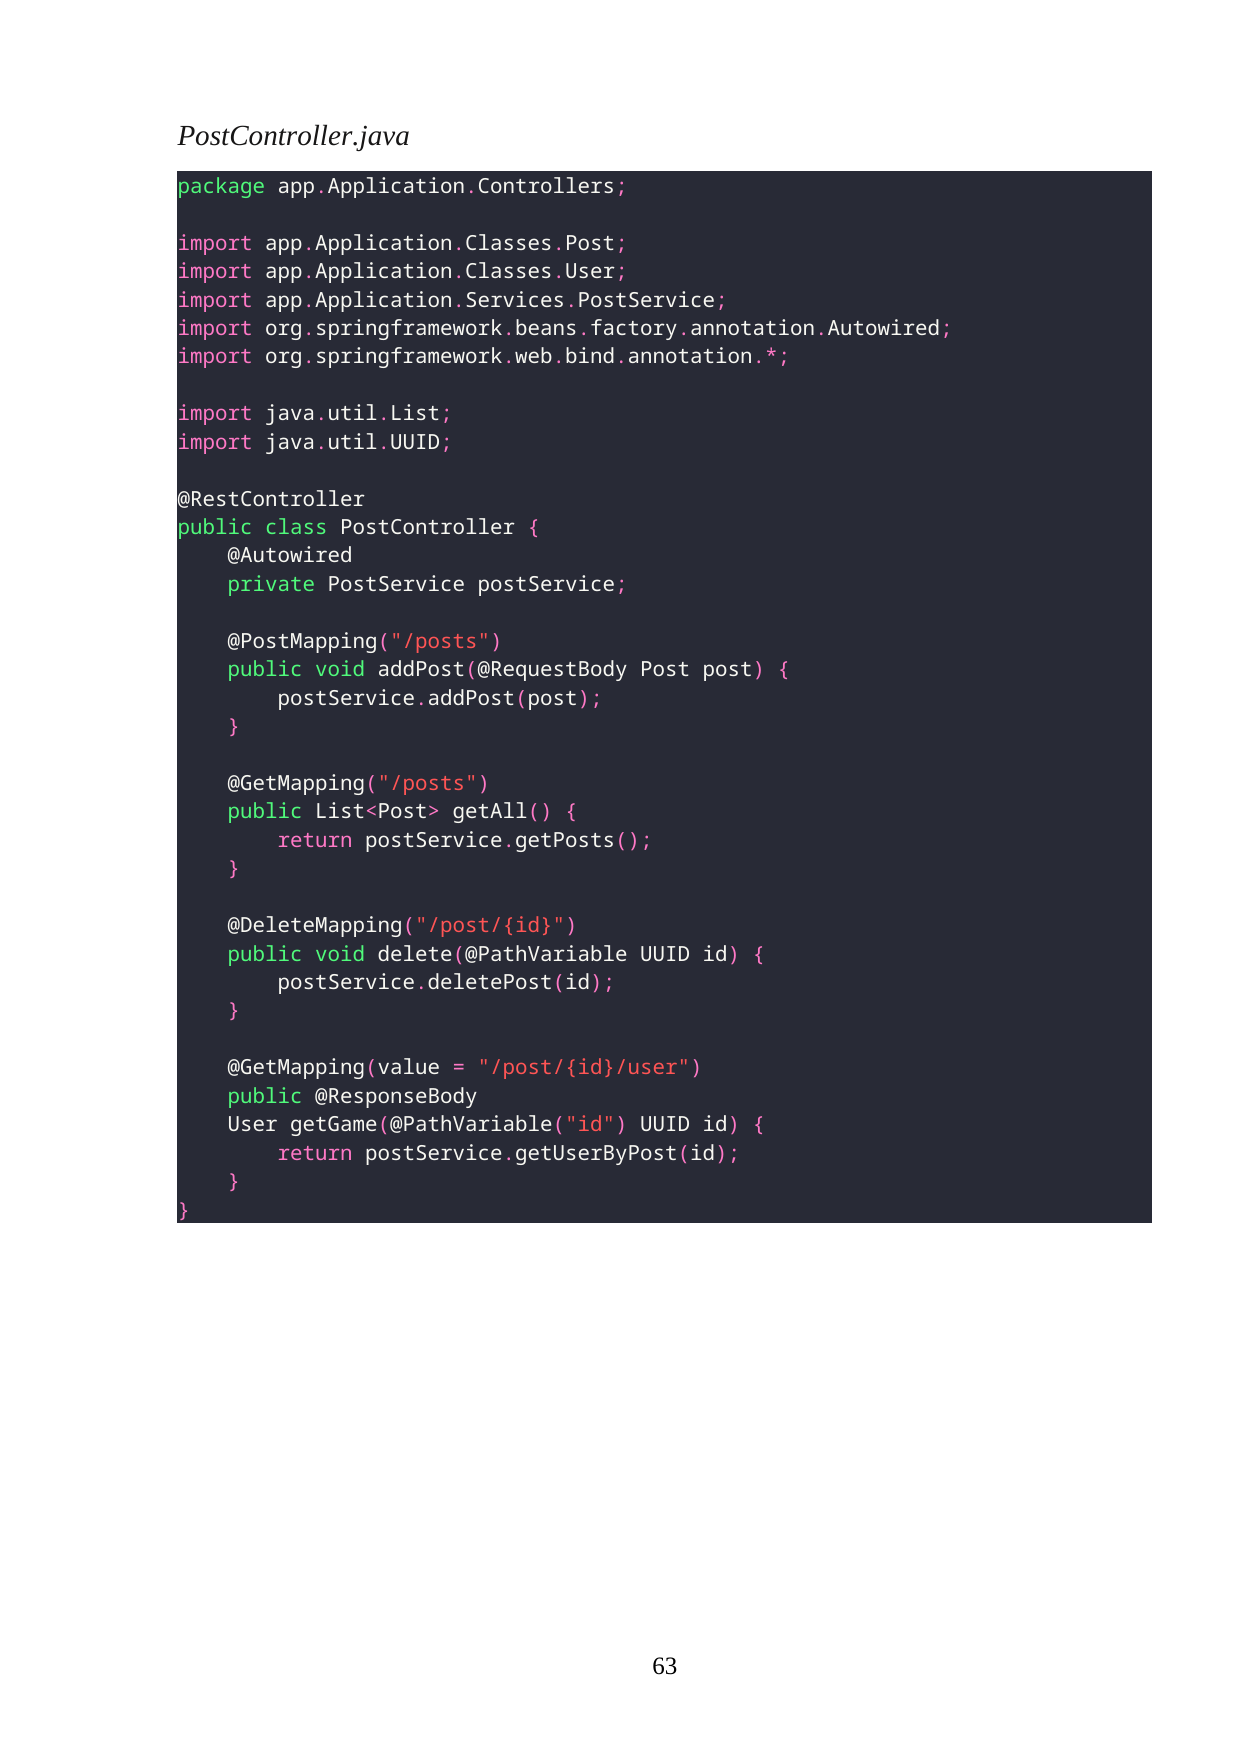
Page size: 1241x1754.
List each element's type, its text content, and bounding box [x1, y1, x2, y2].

text User getGame(@PathVariable("id") UUID id) { [177, 1109, 1152, 1138]
text private PostService postService; [177, 569, 1152, 597]
text @RestController [177, 484, 1152, 512]
text } [177, 711, 1152, 740]
text } [177, 1166, 1152, 1195]
text PostController.java [177, 118, 1152, 152]
text } [177, 853, 1152, 882]
text public class PostController { [177, 512, 1152, 541]
text public void delete(@PathVariable UUID id) { [177, 939, 1152, 967]
text import app.Application.Classes.User; [177, 256, 1152, 285]
text import java.util.List; [177, 398, 1152, 427]
text import java.util.UUID; [177, 427, 1152, 455]
text public void addPost(@RequestBody Post post) { [177, 654, 1152, 683]
text @PostMapping("/posts") [177, 626, 1152, 654]
text return postService.getPosts(); [177, 825, 1152, 853]
text @Autowired [177, 541, 1152, 569]
text import app.Application.Services.PostService; [177, 285, 1152, 313]
text return postService.getUserByPost(id); [177, 1138, 1152, 1166]
text public List<Post> getAll() { [177, 797, 1152, 825]
text } [177, 996, 1152, 1024]
text import org.springframework.beans.factory.annotation.Autowired; [177, 313, 1152, 342]
text import app.Application.Classes.Post; [177, 228, 1152, 256]
text postService.addPost(post); [177, 683, 1152, 711]
text } [177, 1195, 1152, 1223]
text @DeleteMapping("/post/{id}") [177, 910, 1152, 939]
text public @ResponseBody [177, 1081, 1152, 1109]
text import org.springframework.web.bind.annotation.*; [177, 342, 1152, 370]
text @GetMapping("/posts") [177, 768, 1152, 797]
text postService.deletePost(id); [177, 967, 1152, 996]
text package app.Application.Controllers; [177, 171, 1152, 199]
text @GetMapping(value = "/post/{id}/user") [177, 1052, 1152, 1081]
